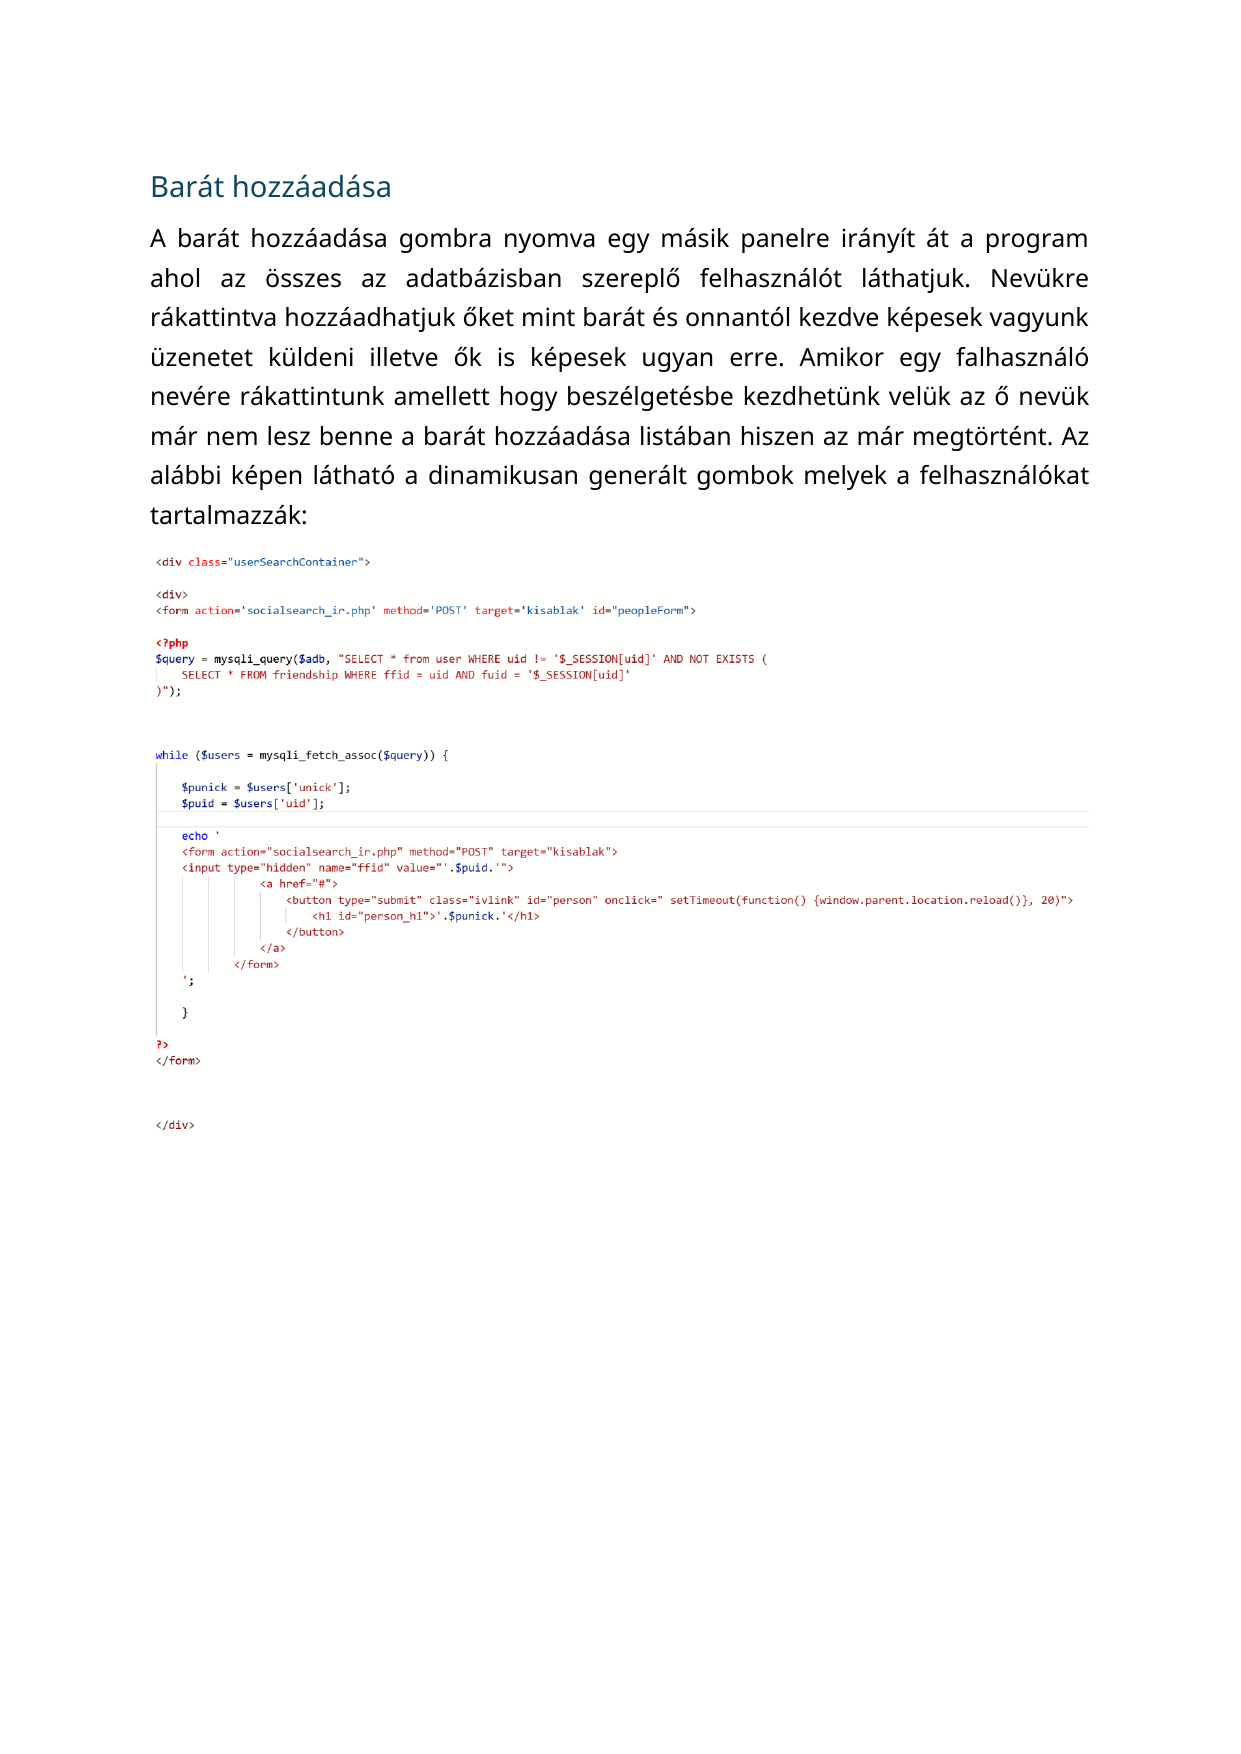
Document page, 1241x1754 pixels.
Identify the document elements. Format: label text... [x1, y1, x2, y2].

picture [150, 553, 1089, 1140]
text A barát hozzáadása gombra nyomva egy másik panelre irányít át a program ahol az összes az adatbázisban szereplő felhasználót láthatjuk. Nevükre rákattintva hozzáadhatjuk őket mint barát és onnantól kezdve képesek vagyunk üzenetet küldeni illetve ők is képesek ugyan erre. Amikor egy falhasználó nevére rákattintunk amellett hogy beszélgetésbe kezdhetünk velük az ő nevük már nem lesz benne a barát hozzáadása listában hiszen az már megtörtént. Az alábbi képen látható a dinamikusan generált gombok melyek a felhasználókat tartalmazzák: [150, 221, 1090, 531]
subtitle Barát hozzáadása [150, 167, 1090, 206]
